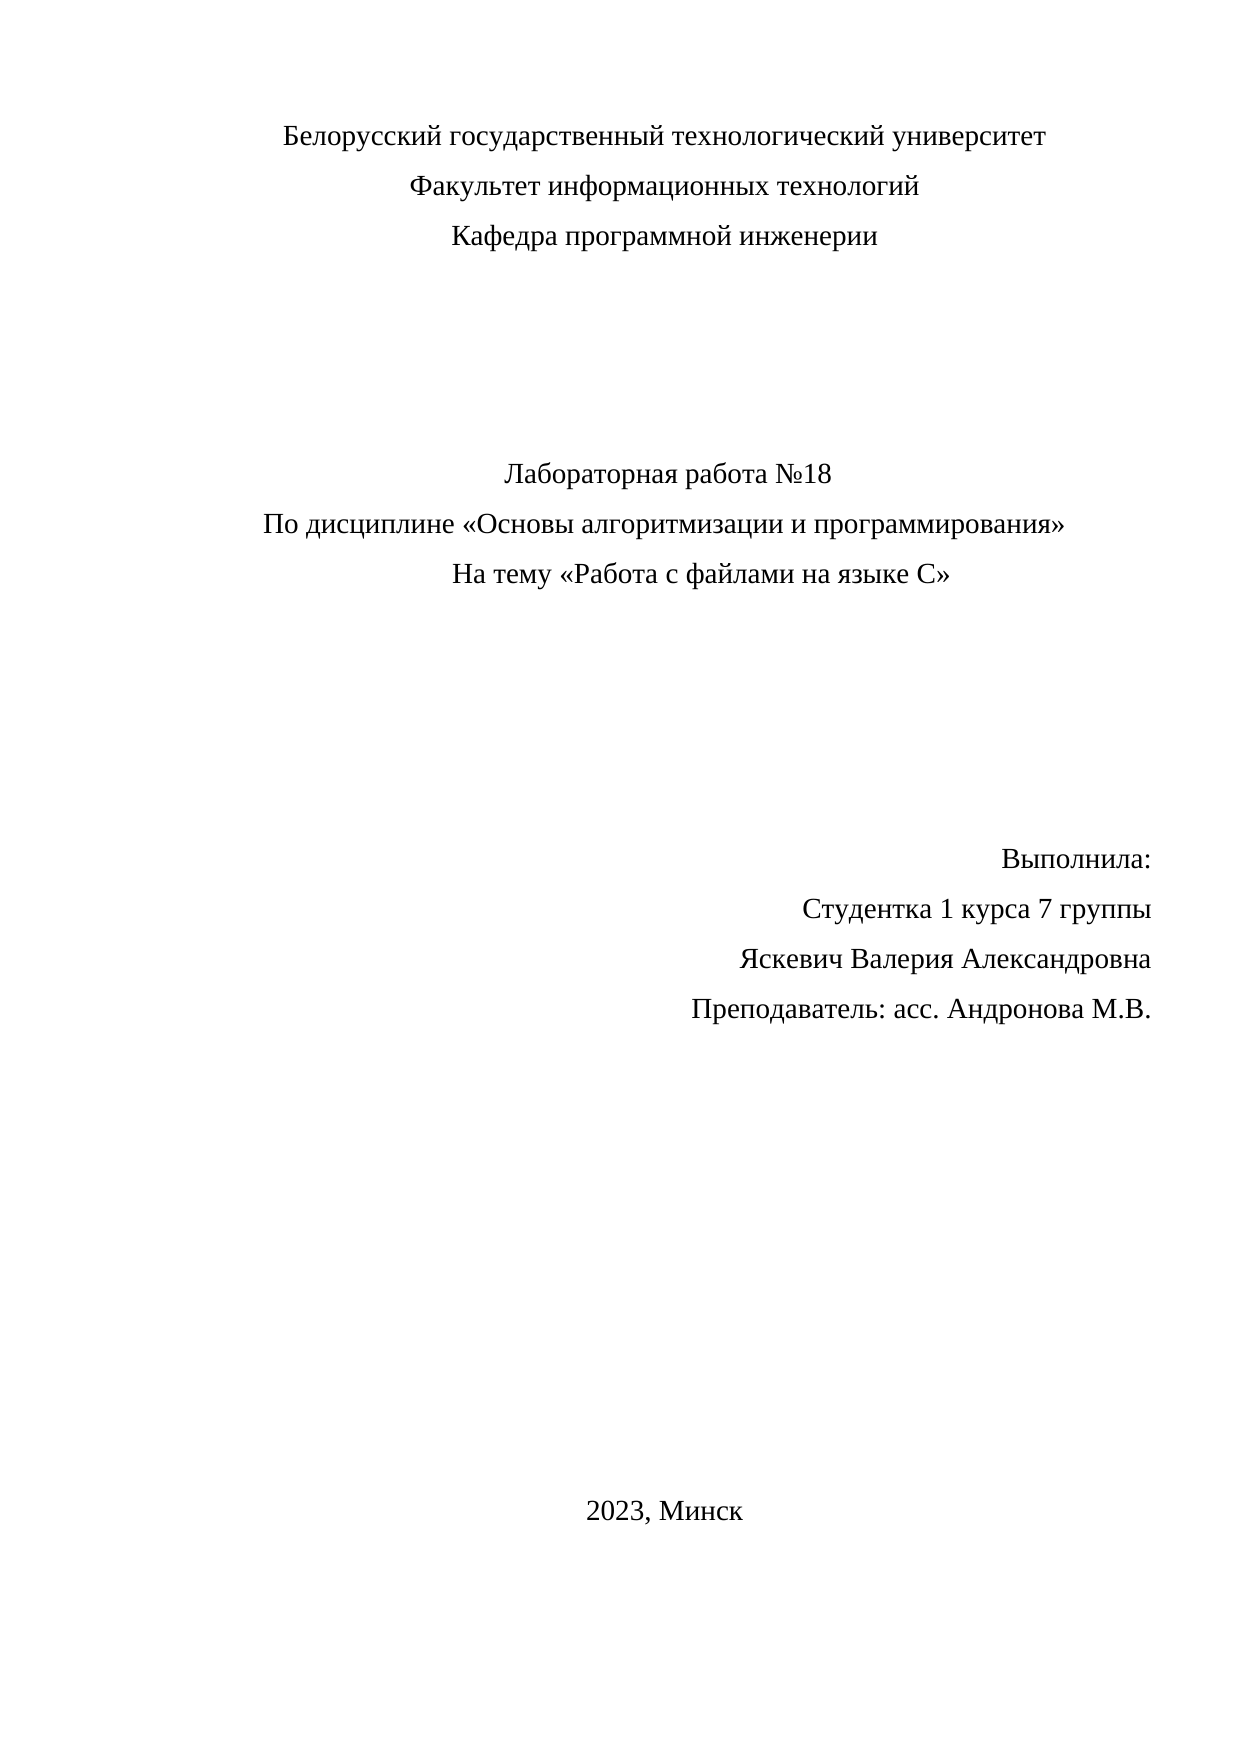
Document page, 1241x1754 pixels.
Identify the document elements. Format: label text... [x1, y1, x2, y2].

text Лабораторная работа №18 [177, 456, 1152, 489]
text Яскевич Валерия Александровна [177, 941, 1152, 975]
text Белорусский государственный технологический университет [177, 118, 1152, 152]
text На тему «Работа с файлами на языке С» [177, 556, 1152, 590]
text Студентка 1 курса 7 группы [177, 891, 1152, 924]
text Факультет информационных технологий [177, 168, 1152, 202]
text Преподаватель: асс. Андронова М.В. [177, 991, 1152, 1025]
text 2023, Минск [177, 1493, 1152, 1527]
text По дисциплине «Основы алгоритмизации и программирования» [177, 506, 1152, 539]
text Выполнила: [177, 841, 1152, 874]
text Кафедра программной инженерии [177, 218, 1152, 252]
